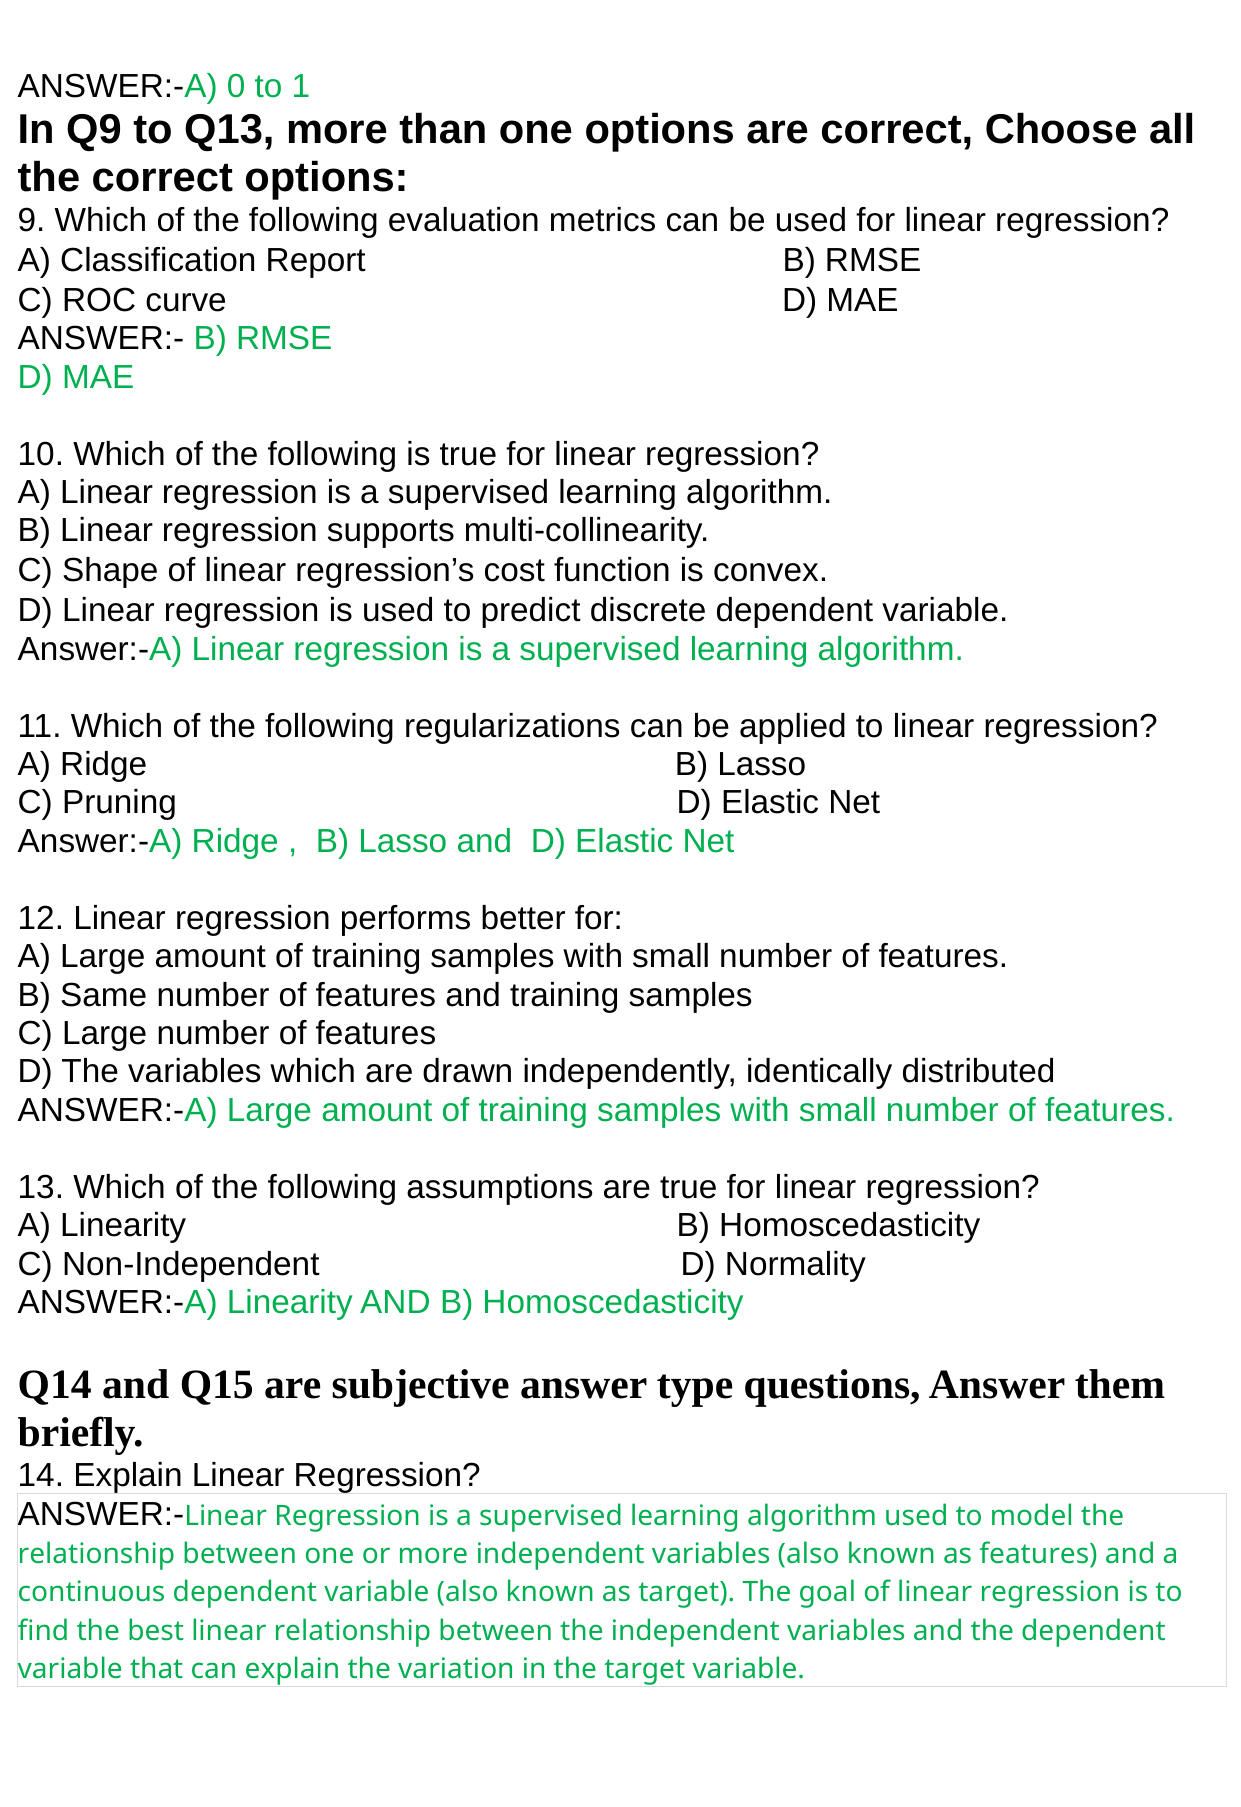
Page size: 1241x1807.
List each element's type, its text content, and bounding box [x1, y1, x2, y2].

text ANSWER:-A) 0 to 1 [17, 66, 1226, 104]
text 13. Which of the following assumptions are true for linear regression? [17, 1167, 1226, 1205]
list B) Linear regression supports multi-collinearity. [17, 511, 1226, 549]
text ANSWER:-A) Large amount of training samples with small number of features. [17, 1090, 1226, 1128]
text A) Ridge B) Lasso [17, 744, 1226, 782]
text C) Large number of features [17, 1013, 1226, 1052]
list 9. Which of the following evaluation metrics can be used for linear regression? [17, 200, 1226, 238]
text Answer:-A) Linear regression is a supervised learning algorithm. [17, 629, 1226, 667]
text C) Non-Independent D) Normality [17, 1244, 1226, 1282]
list Explain Linear Regression? [17, 1455, 1226, 1493]
text In Q9 to Q13, more than one options are correct, Choose all the correct options: [17, 104, 1226, 200]
text Q14 and Q15 are subjective answer type questions, Answer them briefly. [17, 1359, 1226, 1455]
list D) Linear regression is used to predict discrete dependent variable. [17, 590, 1226, 629]
text A) Large amount of training samples with small number of features. [17, 936, 1226, 975]
text D) The variables which are drawn independently, identically distributed [17, 1052, 1226, 1090]
text 11. Which of the following regularizations can be applied to linear regression? [17, 706, 1226, 744]
text ANSWER:-A) Linearity AND B) Homoscedasticity [17, 1282, 1226, 1321]
text B) Same number of features and training samples [17, 975, 1226, 1013]
text ANSWER:- B) RMSE [17, 318, 1226, 357]
text 12. Linear regression performs better for: [17, 898, 1226, 936]
text A) Linearity B) Homoscedasticity [17, 1205, 1226, 1244]
text C) Pruning D) Elastic Net [17, 782, 1226, 821]
list MAE [17, 357, 1226, 395]
text A) Linear regression is a supervised learning algorithm. [17, 472, 1226, 511]
text 10. Which of the following is true for linear regression? [17, 434, 1226, 472]
list C) Shape of linear regression’s cost function is convex. [17, 550, 1226, 589]
list A) Classification Report B) RMSE [17, 240, 1226, 278]
text C) ROC curve D) MAE [17, 280, 1226, 318]
text ANSWER:-Linear Regression is a supervised learning algorithm used to model the relationship between one or more independent variables (also known as features) and a continuous dependent variable (also known as target). The goal of linear regression is to find the best linear relationship between the independent variables and the dependent variable that can explain the variation in the target variable. [18, 1494, 1226, 1686]
text Answer:-A) Ridge , B) Lasso and D) Elastic Net [17, 821, 1226, 859]
